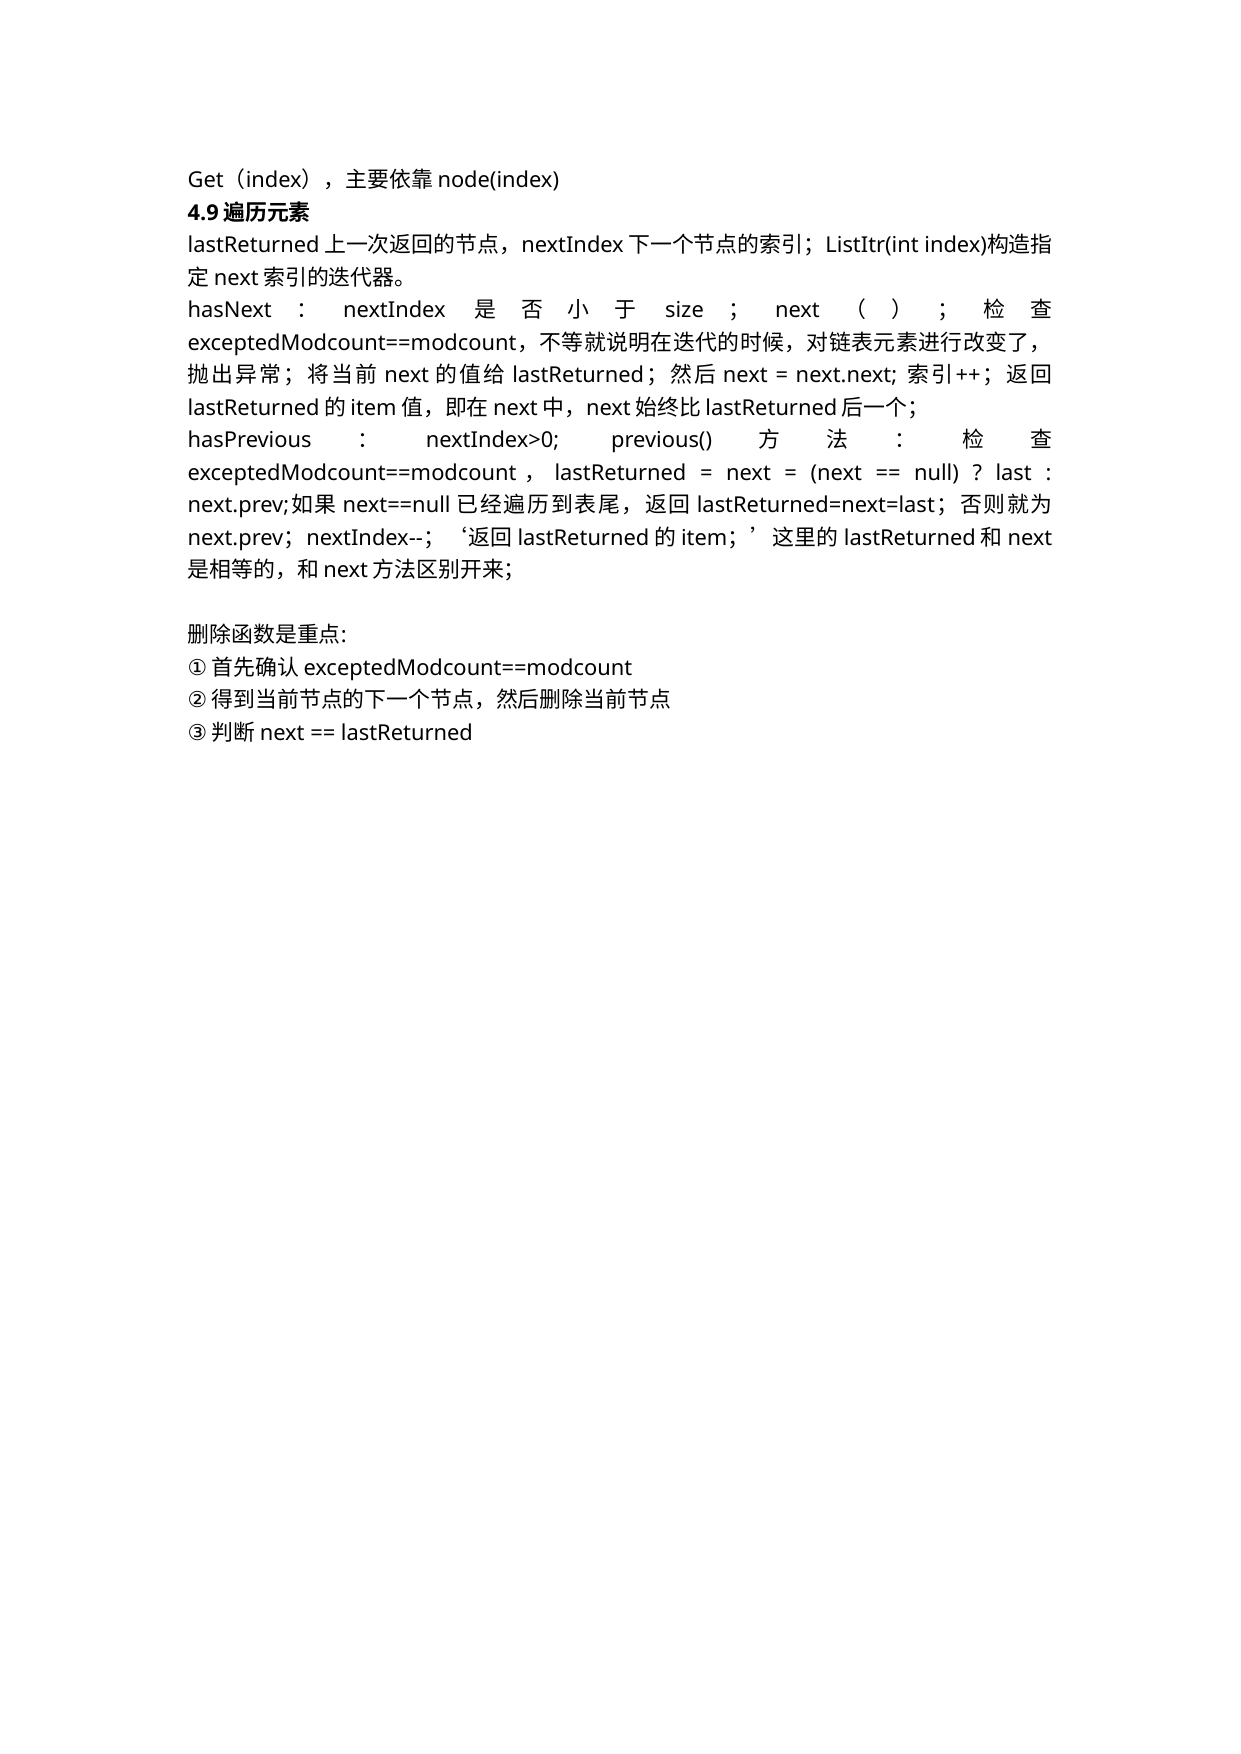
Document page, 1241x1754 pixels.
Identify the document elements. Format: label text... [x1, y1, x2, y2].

text 删除函数是重点: [187, 617, 1053, 649]
text 4.9遍历元素 [187, 194, 1053, 227]
text lastReturned上一次返回的节点，nextIndex下一个节点的索引；ListItr(int index)构造指定next索引的迭代器。 [187, 227, 1053, 292]
text hasPrevious：nextIndex>0; previous()方法：检查exceptedModcount==modcount，lastReturned = next = (next == null) ? last : next.prev;如果next==null已经遍历到表尾，返回lastReturned=next=last；否则就为next.prev；nextIndex--；‘返回lastReturned的item；’这里的lastReturned和next是相等的，和next方法区别开来； [187, 422, 1053, 584]
text 判断next == lastReturned [187, 714, 1053, 747]
text 首先确认exceptedModcount==modcount [187, 649, 1053, 682]
text 得到当前节点的下一个节点，然后删除当前节点 [187, 682, 1053, 714]
text hasNext：nextIndex是否小于size；next（）；检查exceptedModcount==modcount，不等就说明在迭代的时候，对链表元素进行改变了，抛出异常；将当前next的值给lastReturned；然后next = next.next; 索引++；返回lastReturned的item值，即在next中，next始终比lastReturned后一个； [187, 292, 1053, 422]
text Get（index），主要依靠node(index) [187, 162, 1053, 194]
